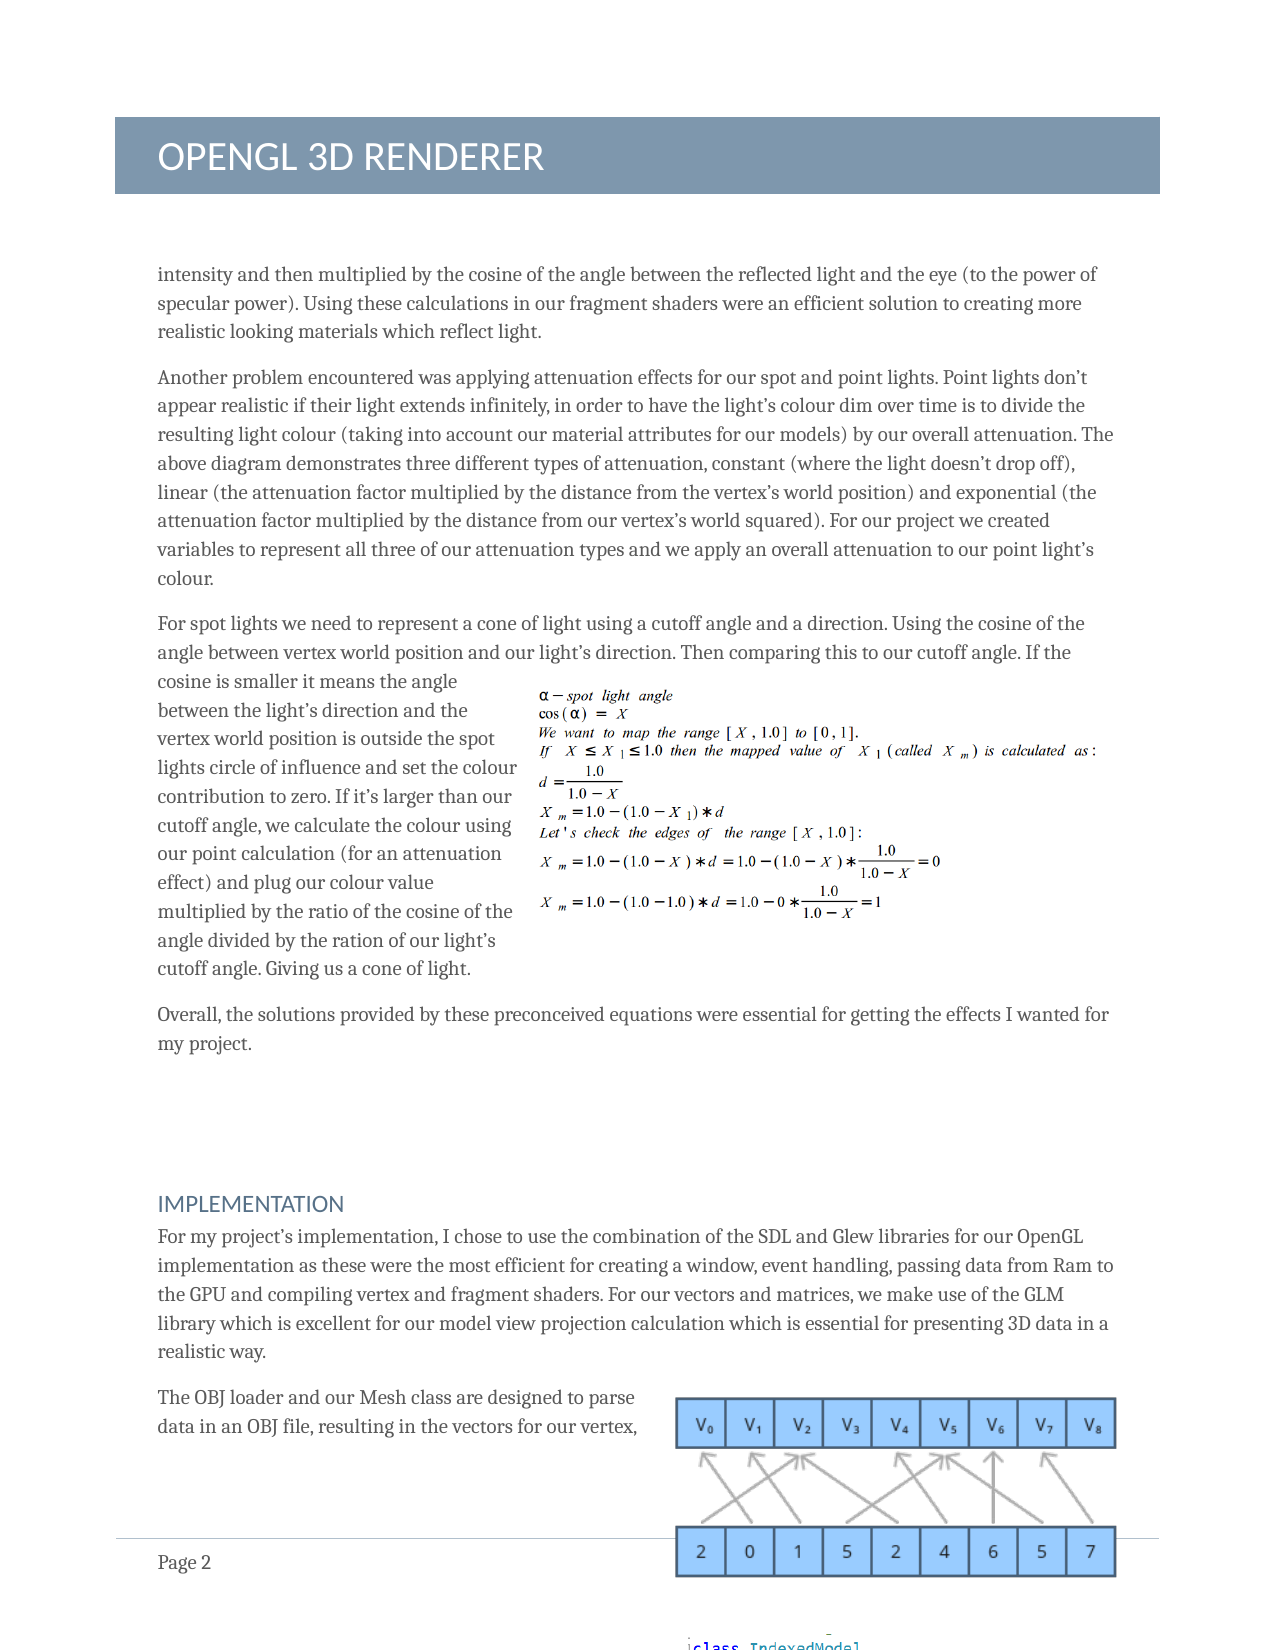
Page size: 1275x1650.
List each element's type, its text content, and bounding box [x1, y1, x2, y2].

text Another problem encountered was applying attenuation effects for our spot and point lights. Point lights don’t appear realistic if their light extends infinitely, in order to have the light’s colour dim over time is to divide the resulting light colour (taking into account our material attributes for our models) by our overall attenuation. The above diagram demonstrates three different types of attenuation, constant (where the light doesn’t drop off), linear (the attenuation factor multiplied by the distance from the vertex’s world position) and exponential (the attenuation factor multiplied by the distance from our vertex’s world squared). For our project we created variables to represent all three of our attenuation types and we apply an overall attenuation to our point light’s colour. [157, 365, 1117, 591]
text Overall, the solutions provided by these preconceived equations were essential for getting the effects I wanted for my project. [157, 1002, 1117, 1055]
text For my project’s implementation, I chose to use the combination of the SDL and Glew libraries for our OpenGL implementation as these were the most efficient for creating a window, event handling, passing data from Ram to the GPU and compiling vertex and fragment shaders. For our vectors and matrices, we make use of the GLM library which is excellent for our model view projection calculation which is essential for presenting 3D data in a realistic way. [157, 1225, 1117, 1364]
picture [518, 666, 1118, 941]
picture [688, 1634, 1124, 1650]
picture [650, 1372, 1142, 1603]
subtitle implementation [157, 1188, 1117, 1219]
